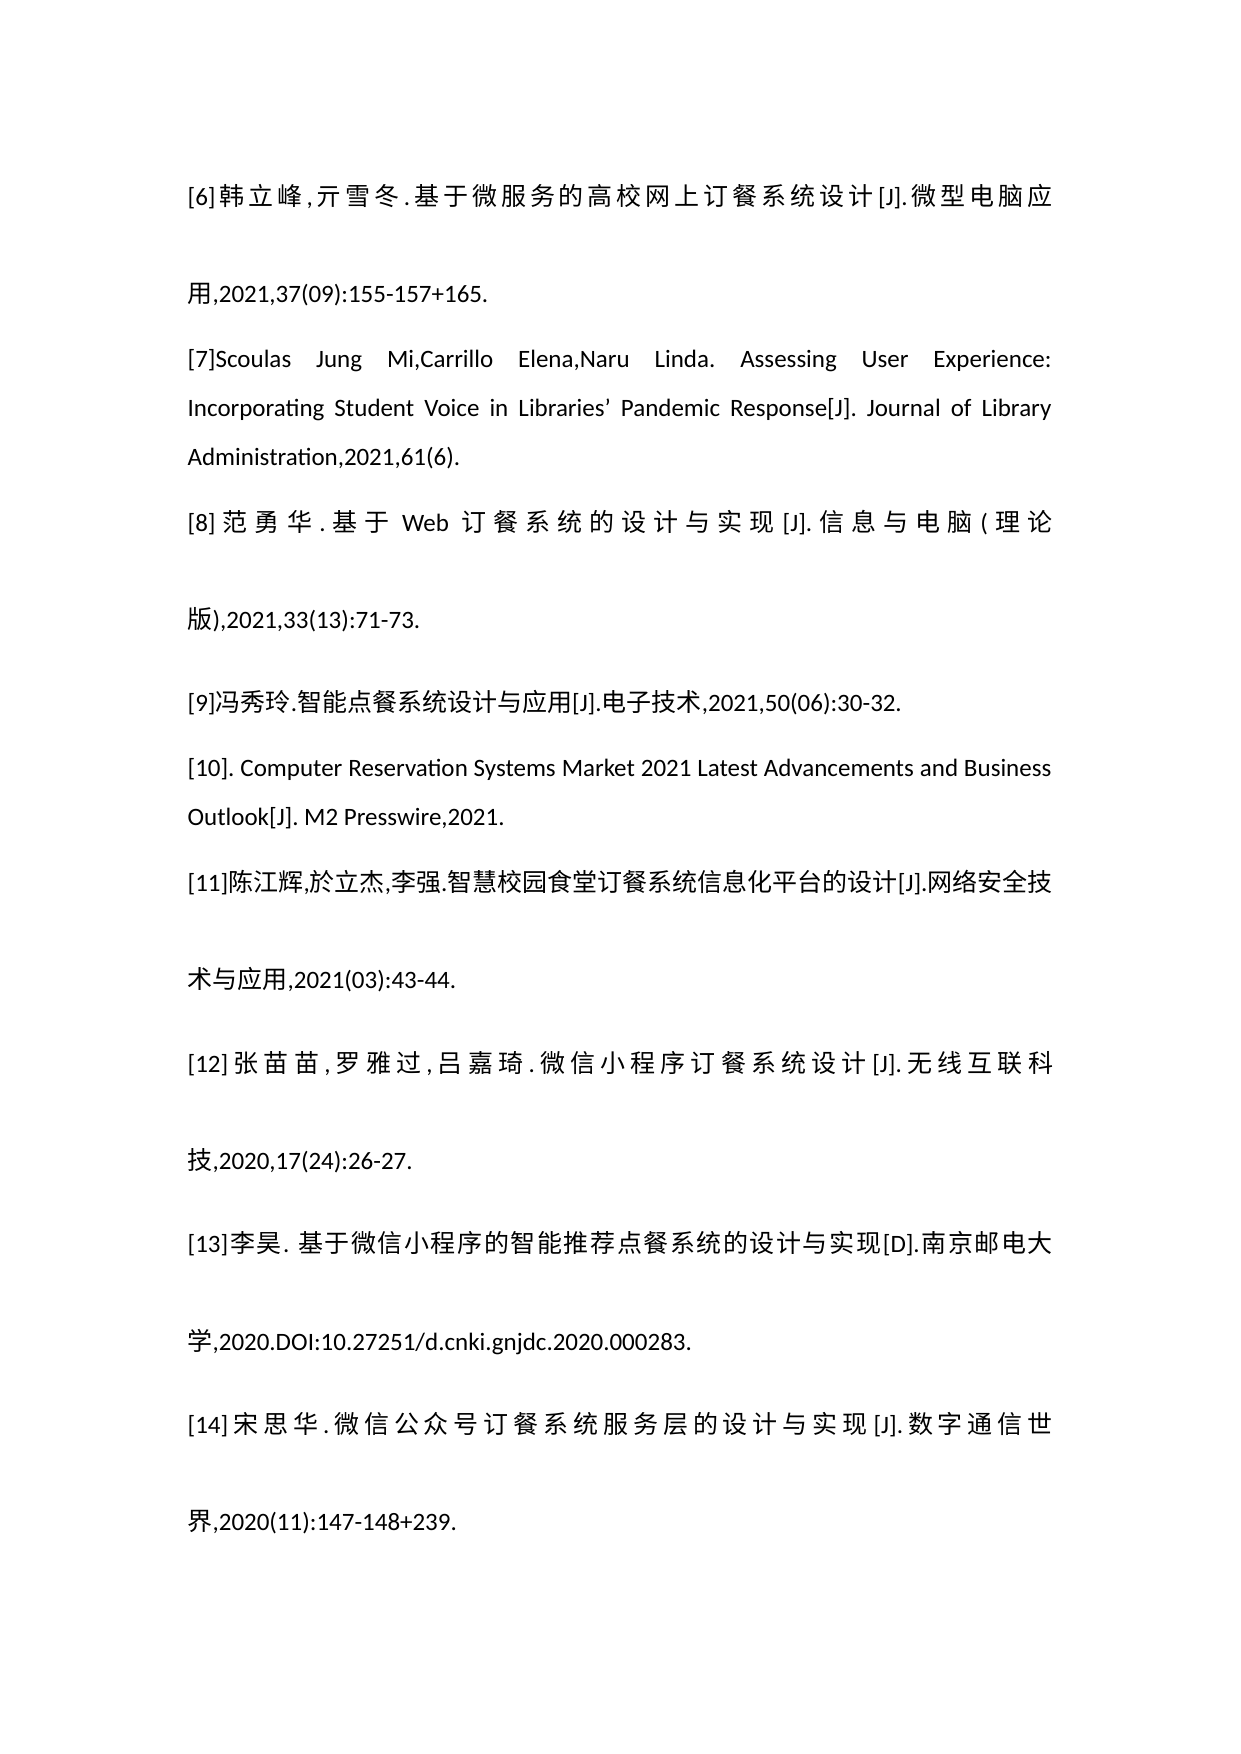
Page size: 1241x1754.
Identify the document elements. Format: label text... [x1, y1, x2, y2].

text [7]Scoulas Jung Mi,Carrillo Elena,Naru Linda. Assessing User Experience: Incorporating Student Voice in Libraries’ Pandemic Response[J]. Journal of Library Administration,2021,61(6). [187, 343, 1053, 473]
text [14]宋思华.微信公众号订餐系统服务层的设计与实现[J].数字通信世界,2020(11):147-148+239. [187, 1390, 1053, 1552]
text [8]范勇华.基于Web订餐系统的设计与实现[J].信息与电脑(理论版),2021,33(13):71-73. [187, 488, 1053, 650]
text [11]陈江辉,於立杰,李强.智慧校园食堂订餐系统信息化平台的设计[J].网络安全技术与应用,2021(03):43-44. [187, 848, 1053, 1011]
text [10]. Computer Reservation Systems Market 2021 Latest Advancements and Business Outlook[J]. M2 Presswire,2021. [187, 752, 1053, 833]
text [12]张苗苗,罗雅过,吕嘉琦.微信小程序订餐系统设计[J].无线互联科技,2020,17(24):26-27. [187, 1029, 1053, 1191]
text [6]韩立峰,亓雪冬.基于微服务的高校网上订餐系统设计[J].微型电脑应用,2021,37(09):155-157+165. [187, 162, 1053, 324]
text [13]李昊. 基于微信小程序的智能推荐点餐系统的设计与实现[D].南京邮电大学,2020.DOI:10.27251/d.cnki.gnjdc.2020.000283. [187, 1209, 1053, 1372]
text [9]冯秀玲.智能点餐系统设计与应用[J].电子技术,2021,50(06):30-32. [187, 668, 1053, 733]
